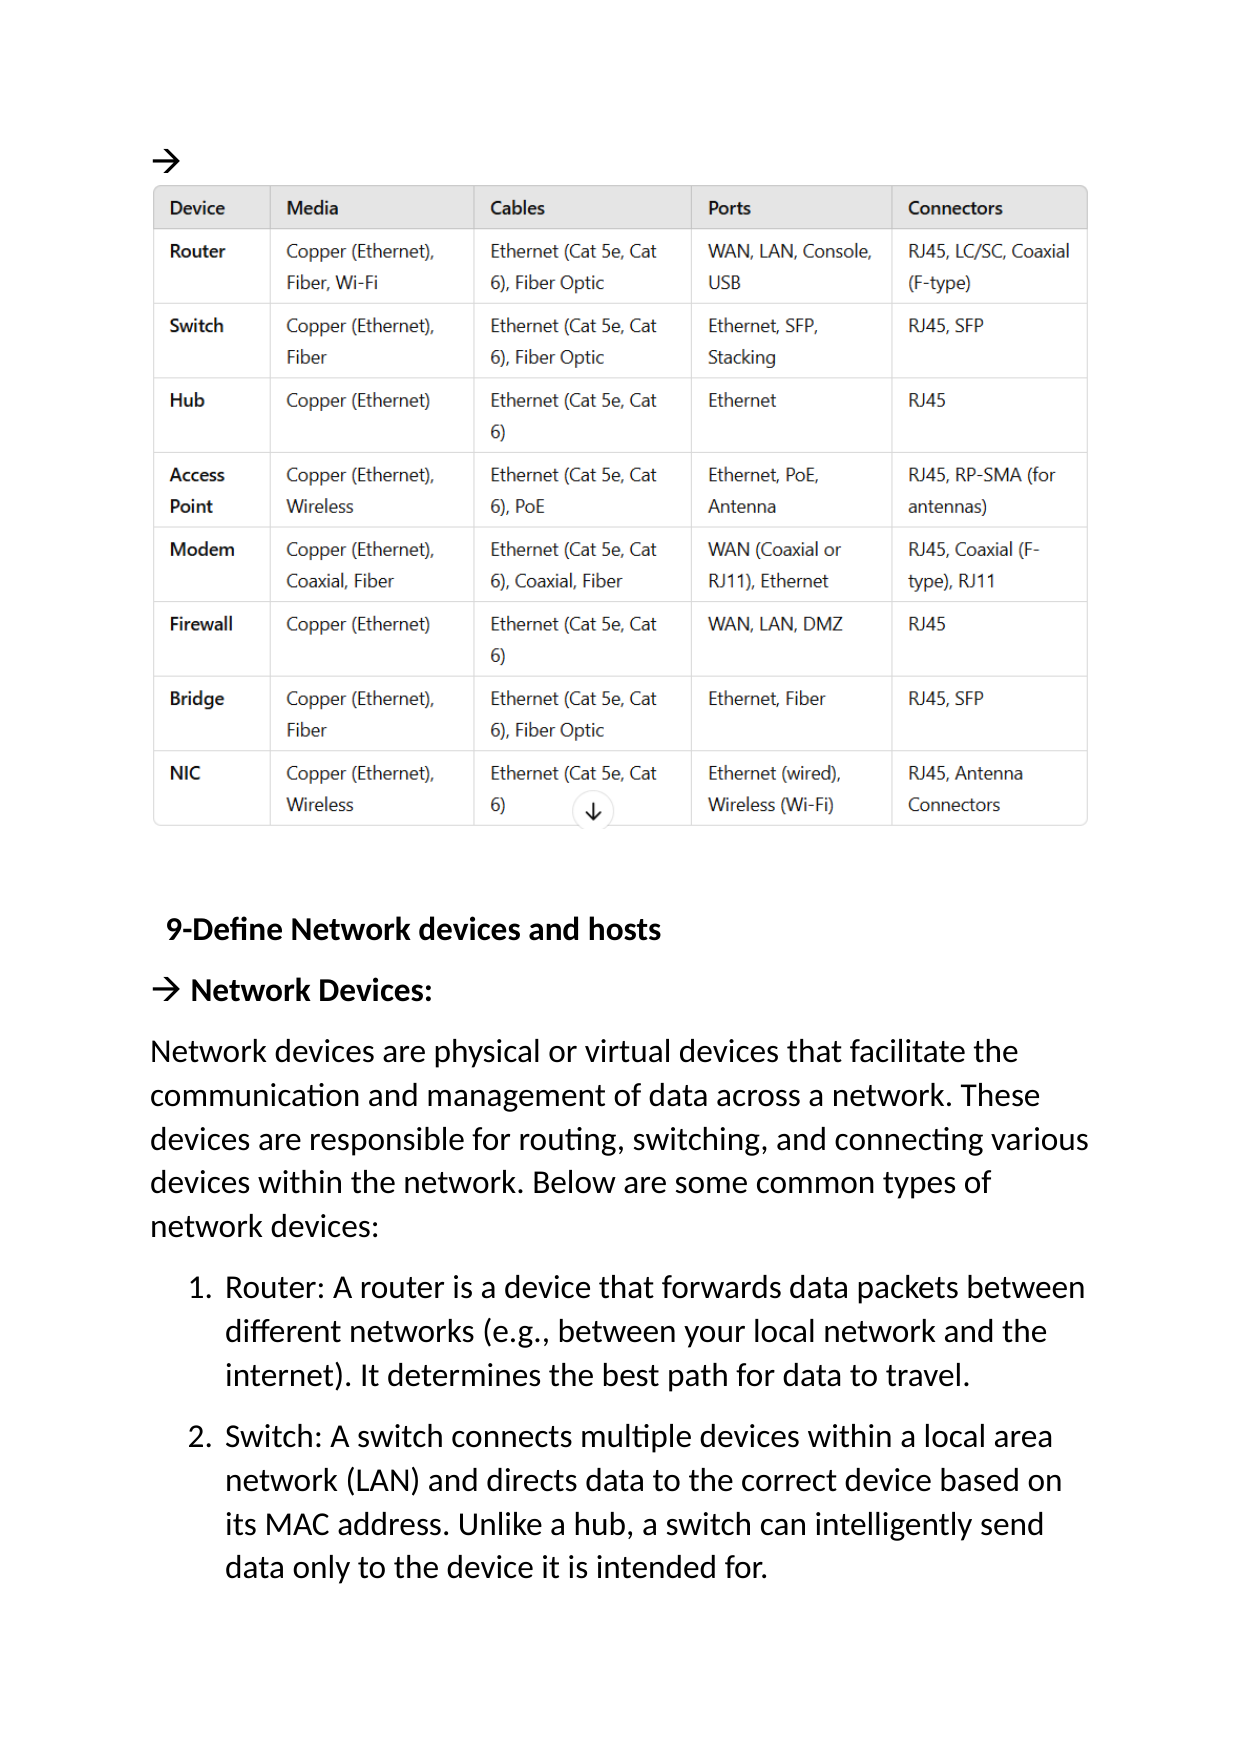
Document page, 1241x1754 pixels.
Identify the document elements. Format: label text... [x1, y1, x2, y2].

list Router: A router is a device that forwards data packets between different networks (e.g., between your local network and the internet). It determines the best path for data to travel. [187, 1266, 1090, 1395]
text Network devices are physical or virtual devices that facilitate the communication and management of data across a network. These devices are responsible for routing, switching, and connecting various devices within the network. Below are some common types of network devices: [150, 1029, 1090, 1246]
picture [150, 182, 1091, 829]
text 9-Define Network devices and hosts [150, 908, 1090, 949]
list Switch: A switch connects multiple devices within a local area network (LAN) and directs data to the correct device based on its MAC address. Unlike a hub, a switch can intelligently send data only to the device it is intended for. [187, 1414, 1090, 1587]
text Network Devices: [150, 969, 1090, 1010]
